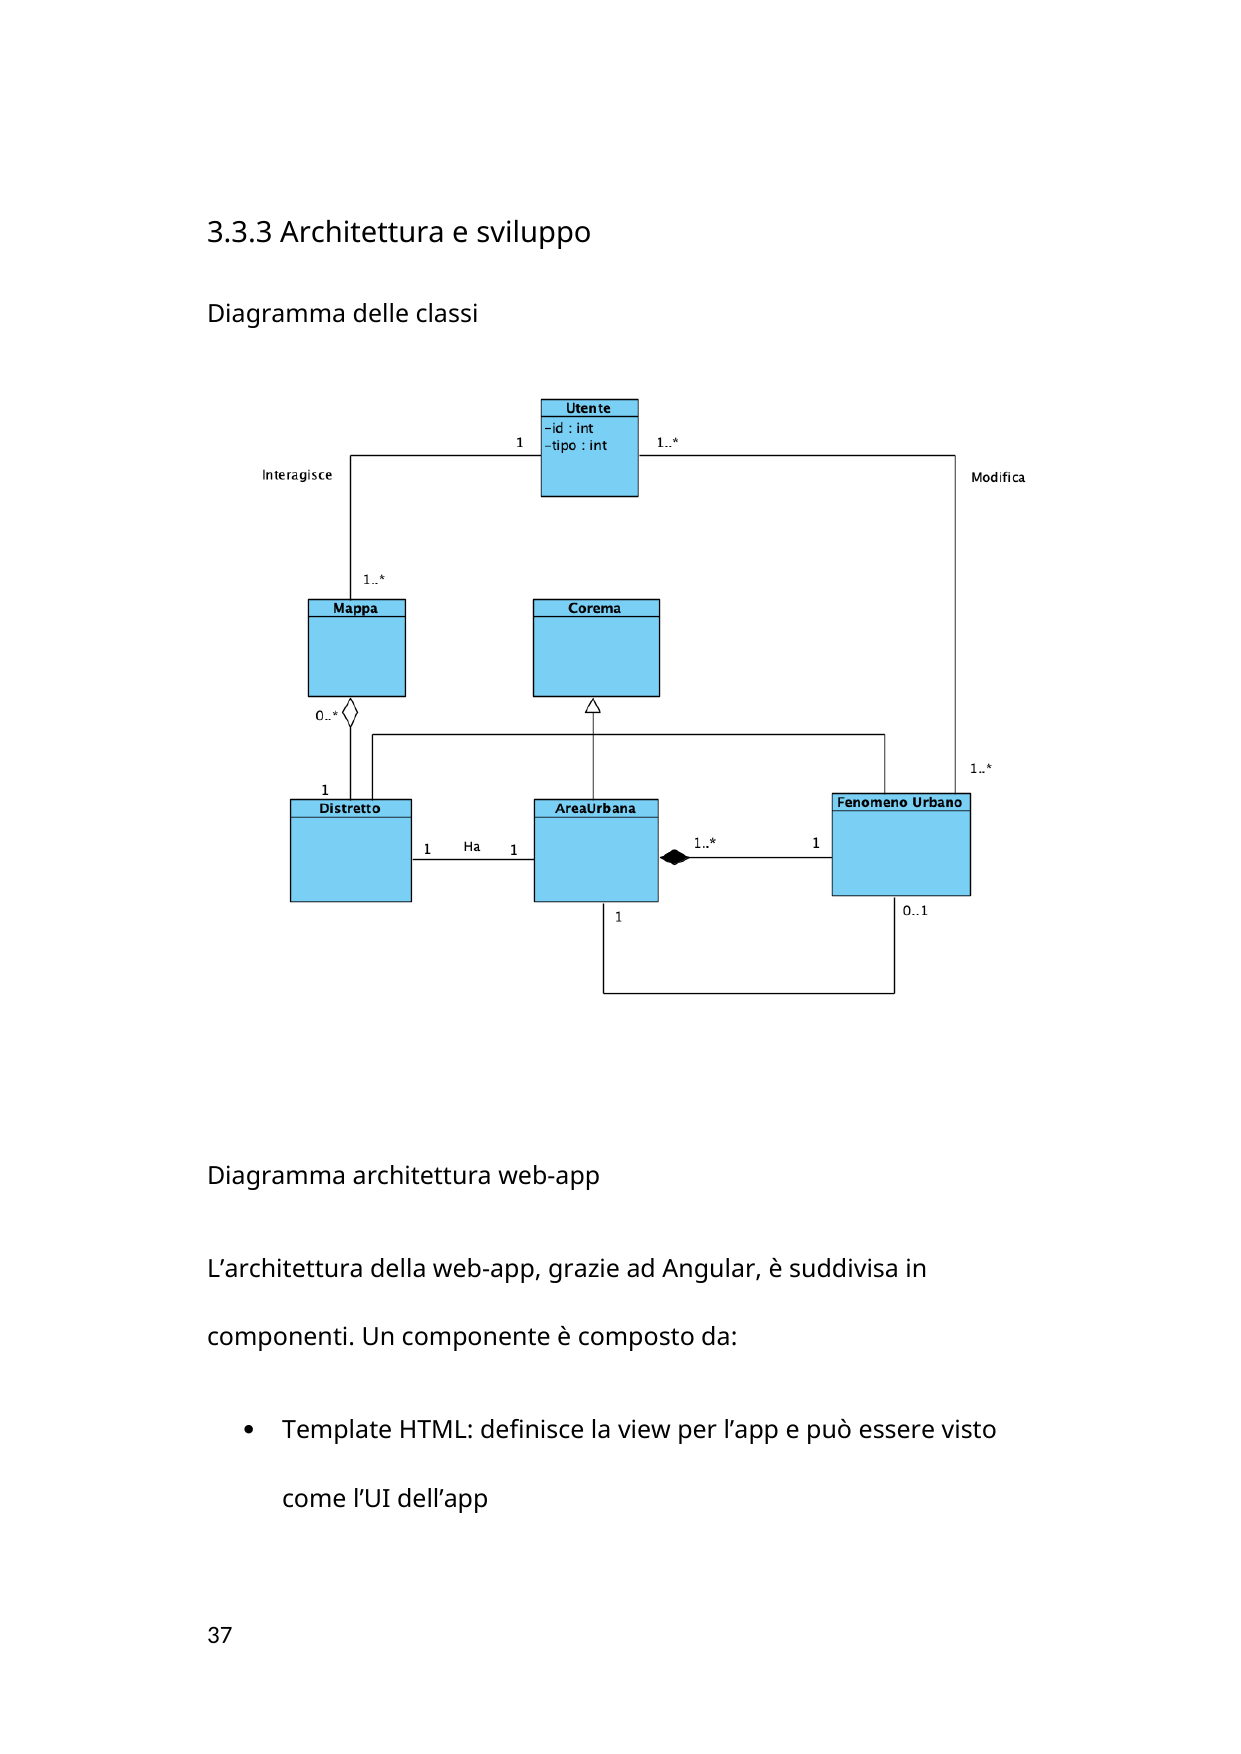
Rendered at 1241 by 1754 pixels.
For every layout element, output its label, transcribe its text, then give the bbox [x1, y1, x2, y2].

text Diagramma architettura web-app [207, 1158, 1033, 1192]
subtitle 3.3.3 Architettura e sviluppo [207, 211, 1033, 251]
picture [206, 388, 1033, 1006]
list Template HTML: definisce la view per l’app e può essere visto come l’UI dell’app [244, 1412, 1033, 1514]
text Diagramma delle classi [207, 296, 1033, 330]
text L’architettura della web-app, grazie ad Angular, è suddivisa in componenti. Un componente è composto da: [207, 1251, 1033, 1353]
